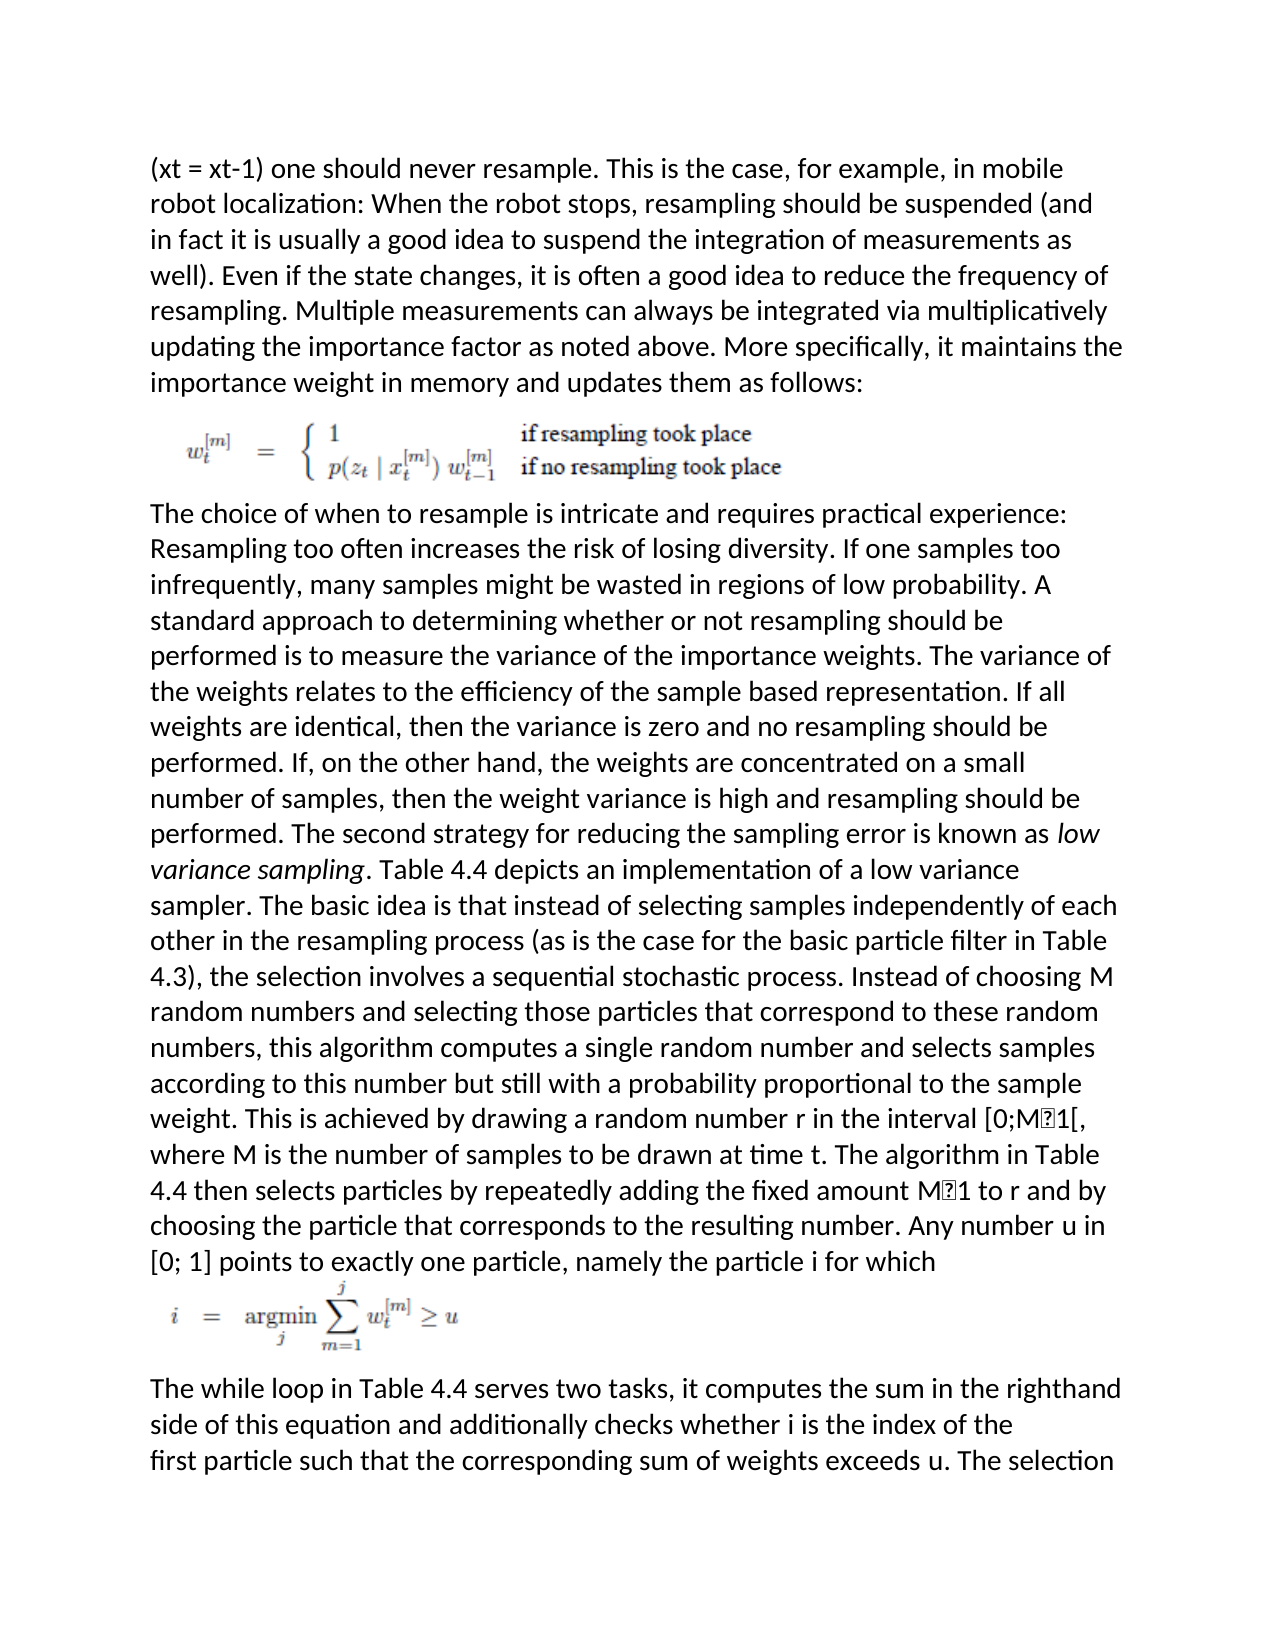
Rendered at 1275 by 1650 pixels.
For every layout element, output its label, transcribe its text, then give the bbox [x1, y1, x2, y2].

text The while loop in Table 4.4 serves two tasks, it computes the sum in the righthand [150, 1371, 1125, 1406]
text resampling. Multiple measurements can always be integrated via multiplicatively [150, 292, 1125, 328]
text The choice of when to resample is intricate and requires practical experience: [150, 495, 1125, 530]
text well). Even if the state changes, it is often a good idea to reduce the frequency of [150, 257, 1125, 292]
text standard approach to determining whether or not resampling should be performed is to measure the variance of the importance weights. The variance of the weights relates to the efficiency of the sample based representation. If all weights are identical, then the variance is zero and no resampling should be performed. If, on the other hand, the weights are concentrated on a small number of samples, then the weight variance is high and resampling should be performed. The second strategy for reducing the sampling error is known as low variance sampling. Table 4.4 depicts an implementation of a low variance sampler. The basic idea is that instead of selecting samples independently of each other in the resampling process (as is the case for the basic particle filter in Table 4.3), the selection involves a sequential stochastic process. Instead of choosing M random numbers and selecting those particles that correspond to these random numbers, this algorithm computes a single random number and selects samples according to this number but still with a probability proportional to the sample weight. This is achieved by drawing a random number r in the interval [0;M􀀀1[, where M is the number of samples to be drawn at time t. The algorithm in Table 4.4 then selects particles by repeatedly adding the fixed amount M􀀀1 to r and by choosing the particle that corresponds to the resulting number. Any number u in [0; 1] points to exactly one particle, namely the particle i for which [150, 602, 1125, 1278]
text infrequently, many samples might be wasted in regions of low probability. A [150, 566, 1125, 602]
text updating the importance factor as noted above. More specifically, it maintains the [150, 328, 1125, 364]
text Resampling too often increases the risk of losing diversity. If one samples too [150, 530, 1125, 566]
text side of this equation and additionally checks whether i is the index of the [150, 1406, 1125, 1442]
picture [150, 1278, 563, 1371]
picture [150, 399, 800, 495]
text first particle such that the corresponding sum of weights exceeds u. The selection [150, 1442, 1125, 1477]
text in fact it is usually a good idea to suspend the integration of measurements as [150, 221, 1125, 257]
text (xt = xt-1) one should never resample. This is the case, for example, in mobile [150, 150, 1125, 186]
text robot localization: When the robot stops, resampling should be suspended (and [150, 186, 1125, 221]
text importance weight in memory and updates them as follows: [150, 364, 1125, 399]
